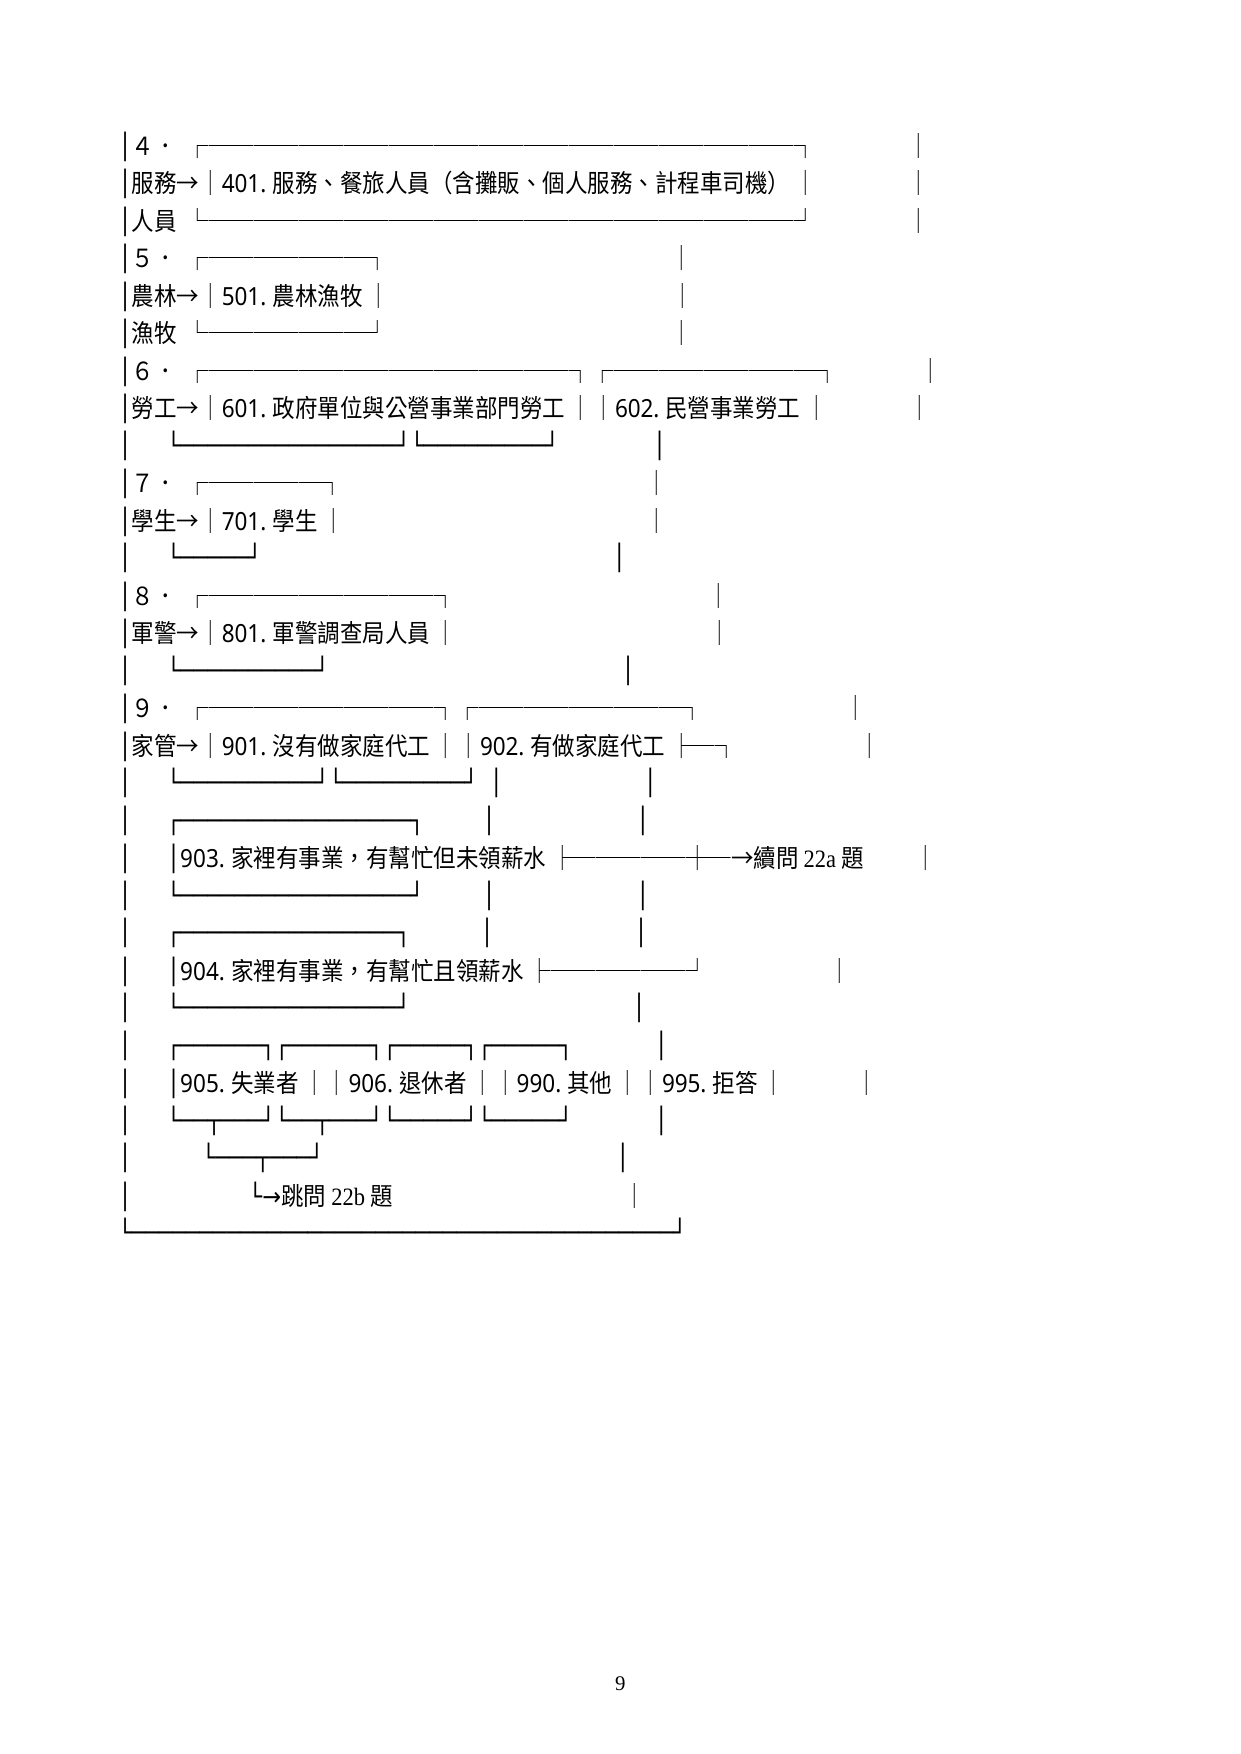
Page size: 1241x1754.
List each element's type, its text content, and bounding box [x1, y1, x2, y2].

text │ └──────────┘└─────────┘ │ │ [118, 763, 1122, 801]
text │４． ┌──────────────────────────┐ │ [118, 126, 1122, 163]
text │ ┌──────┐┌──────┐┌─────┐┌─────┐ │ [118, 1026, 1122, 1063]
text │ ┌────────────────┐ │ │ [118, 913, 1122, 951]
text │ └──┬───┘└──┬───┘└─────┘└─────┘ │ [118, 1101, 1122, 1138]
text │學生→│701. 學生 │ │ [118, 501, 1122, 538]
text │家管→│901. 沒有做家庭代工 ││902. 有做家庭代工 ├─┐ │ [118, 726, 1122, 763]
text │６． ┌────────────────┐┌─────────┐ │ [118, 351, 1122, 388]
text │７． ┌─────┐ │ [118, 463, 1122, 501]
text │ │903. 家裡有事業，有幫忙但未領薪水 ├─────┼─→續問22a題 │ [118, 838, 1122, 876]
text │ │905. 失業者 ││906. 退休者 ││990. 其他 ││995. 拒答 │ │ [118, 1063, 1122, 1101]
text │ ┌─────────────────┐ │ │ [118, 801, 1122, 838]
text │ └────────────────┘ │ [118, 988, 1122, 1026]
text │ └─────────────────┘ │ │ [118, 876, 1122, 913]
text │ └→跳問22b題 │ [118, 1176, 1122, 1213]
text │農林→│501. 農林漁牧 │ │ [118, 276, 1122, 313]
text │ └──────────┘ │ [118, 651, 1122, 688]
text │服務→│401. 服務、餐旅人員（含攤販、個人服務、計程車司機） │ │ [118, 163, 1122, 201]
text │ └─────┘ │ [118, 538, 1122, 576]
text │軍警→│801. 軍警調查局人員 │ │ [118, 613, 1122, 651]
text │ └───┬───┘ │ [118, 1138, 1122, 1176]
text │ │904. 家裡有事業，有幫忙且領薪水 ├──────┘ │ [118, 951, 1122, 988]
text └────────────────────────────────────────┘ [118, 1213, 1122, 1251]
text │８． ┌──────────┐ │ [118, 576, 1122, 613]
text │人員 └──────────────────────────┘ │ [118, 201, 1122, 238]
text │ └────────────────┘└─────────┘ │ [118, 426, 1122, 463]
text │勞工→│601. 政府單位與公營事業部門勞工 ││602. 民營事業勞工 │ │ [118, 388, 1122, 426]
text │９． ┌──────────┐┌─────────┐ │ [118, 688, 1122, 726]
text │５． ┌───────┐ │ [118, 238, 1122, 276]
text │漁牧 └───────┘ │ [118, 313, 1122, 351]
